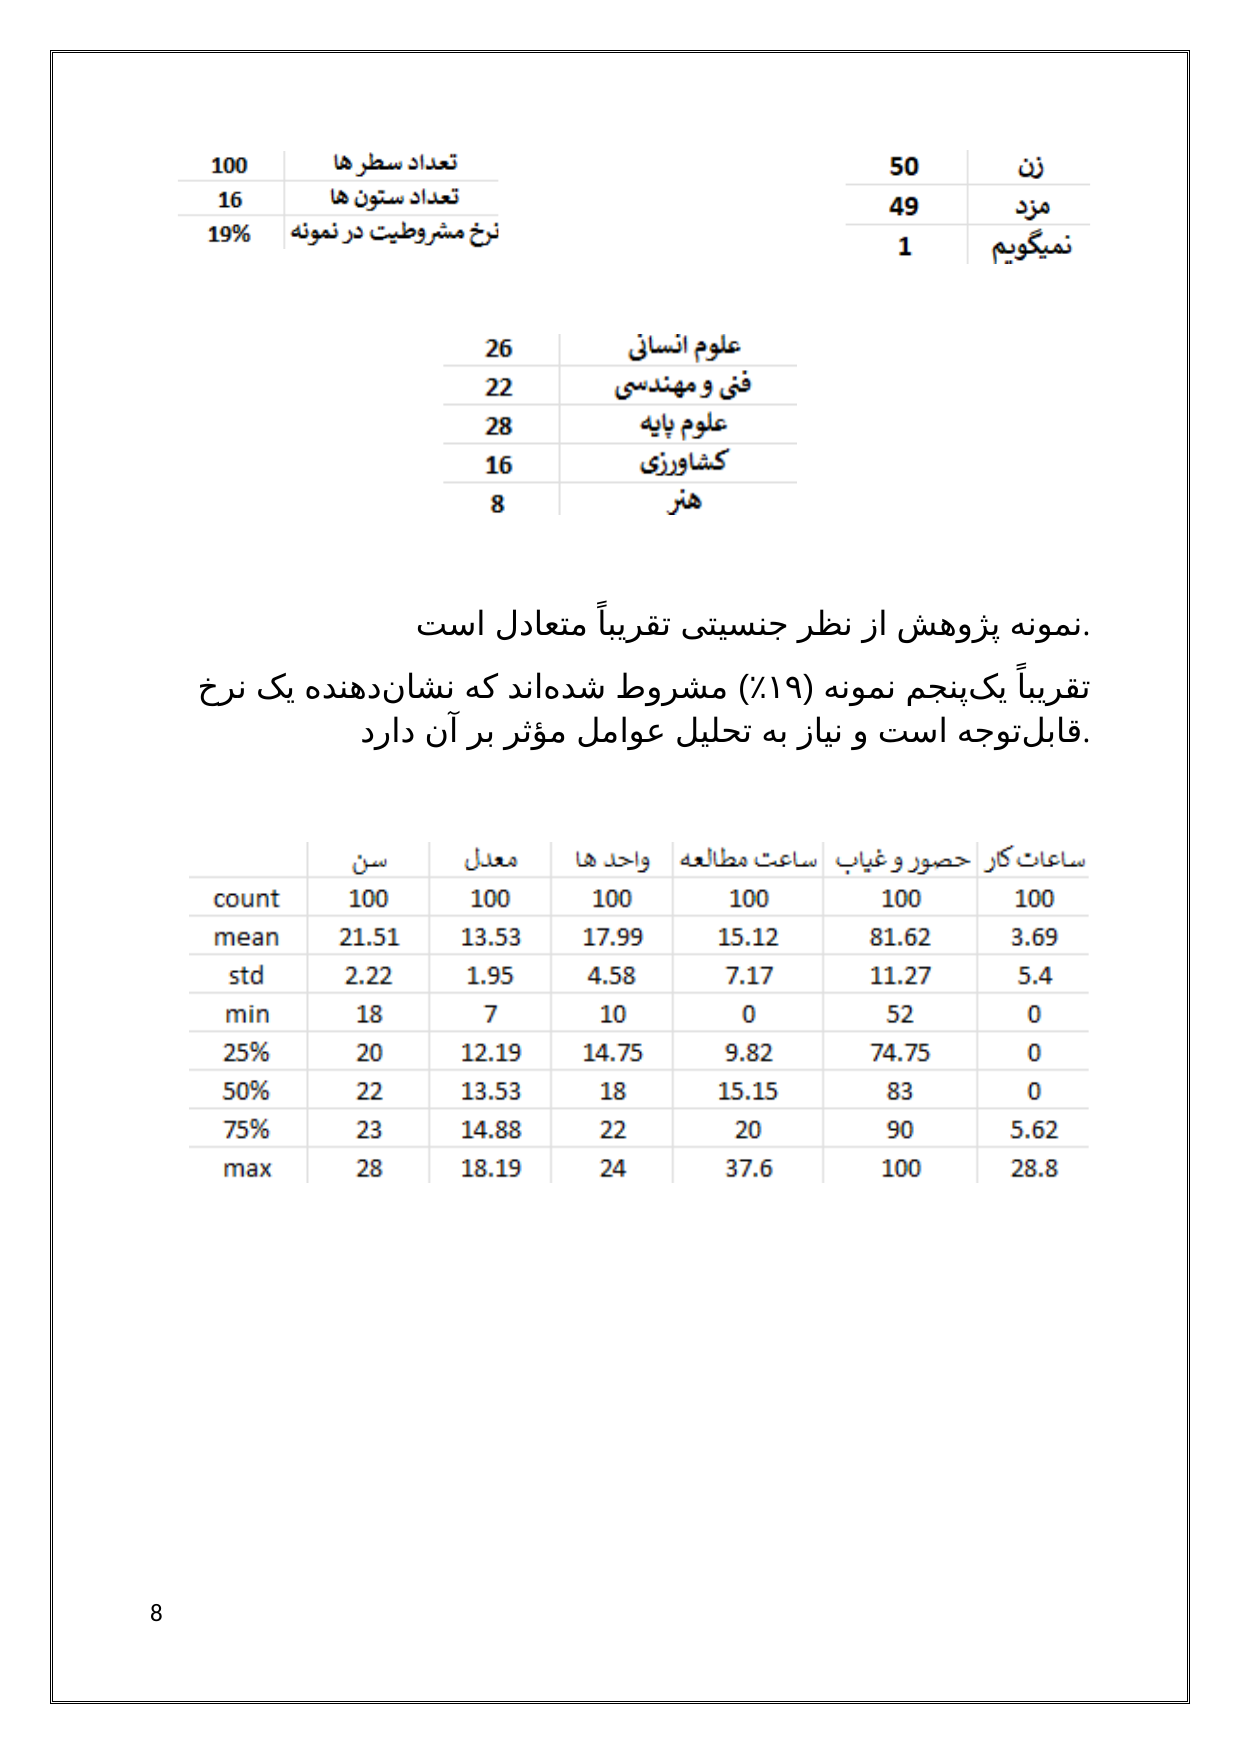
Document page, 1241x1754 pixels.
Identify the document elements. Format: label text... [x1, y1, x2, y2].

picture [443, 334, 797, 515]
picture [845, 150, 1091, 264]
text نمونه پژوهش از نظر جنسیتی تقریباً متعادل است. [187, 604, 1090, 644]
text تقریباً یک‌پنجم نمونه (۱۹٪) مشروط شده‌اند که نشان‌دهنده یک نرخ قابل‌توجه است و نیاز به تحلیل عوامل مؤثر بر آن دارد. [187, 667, 1090, 751]
picture [177, 151, 499, 249]
picture [189, 842, 1089, 1183]
